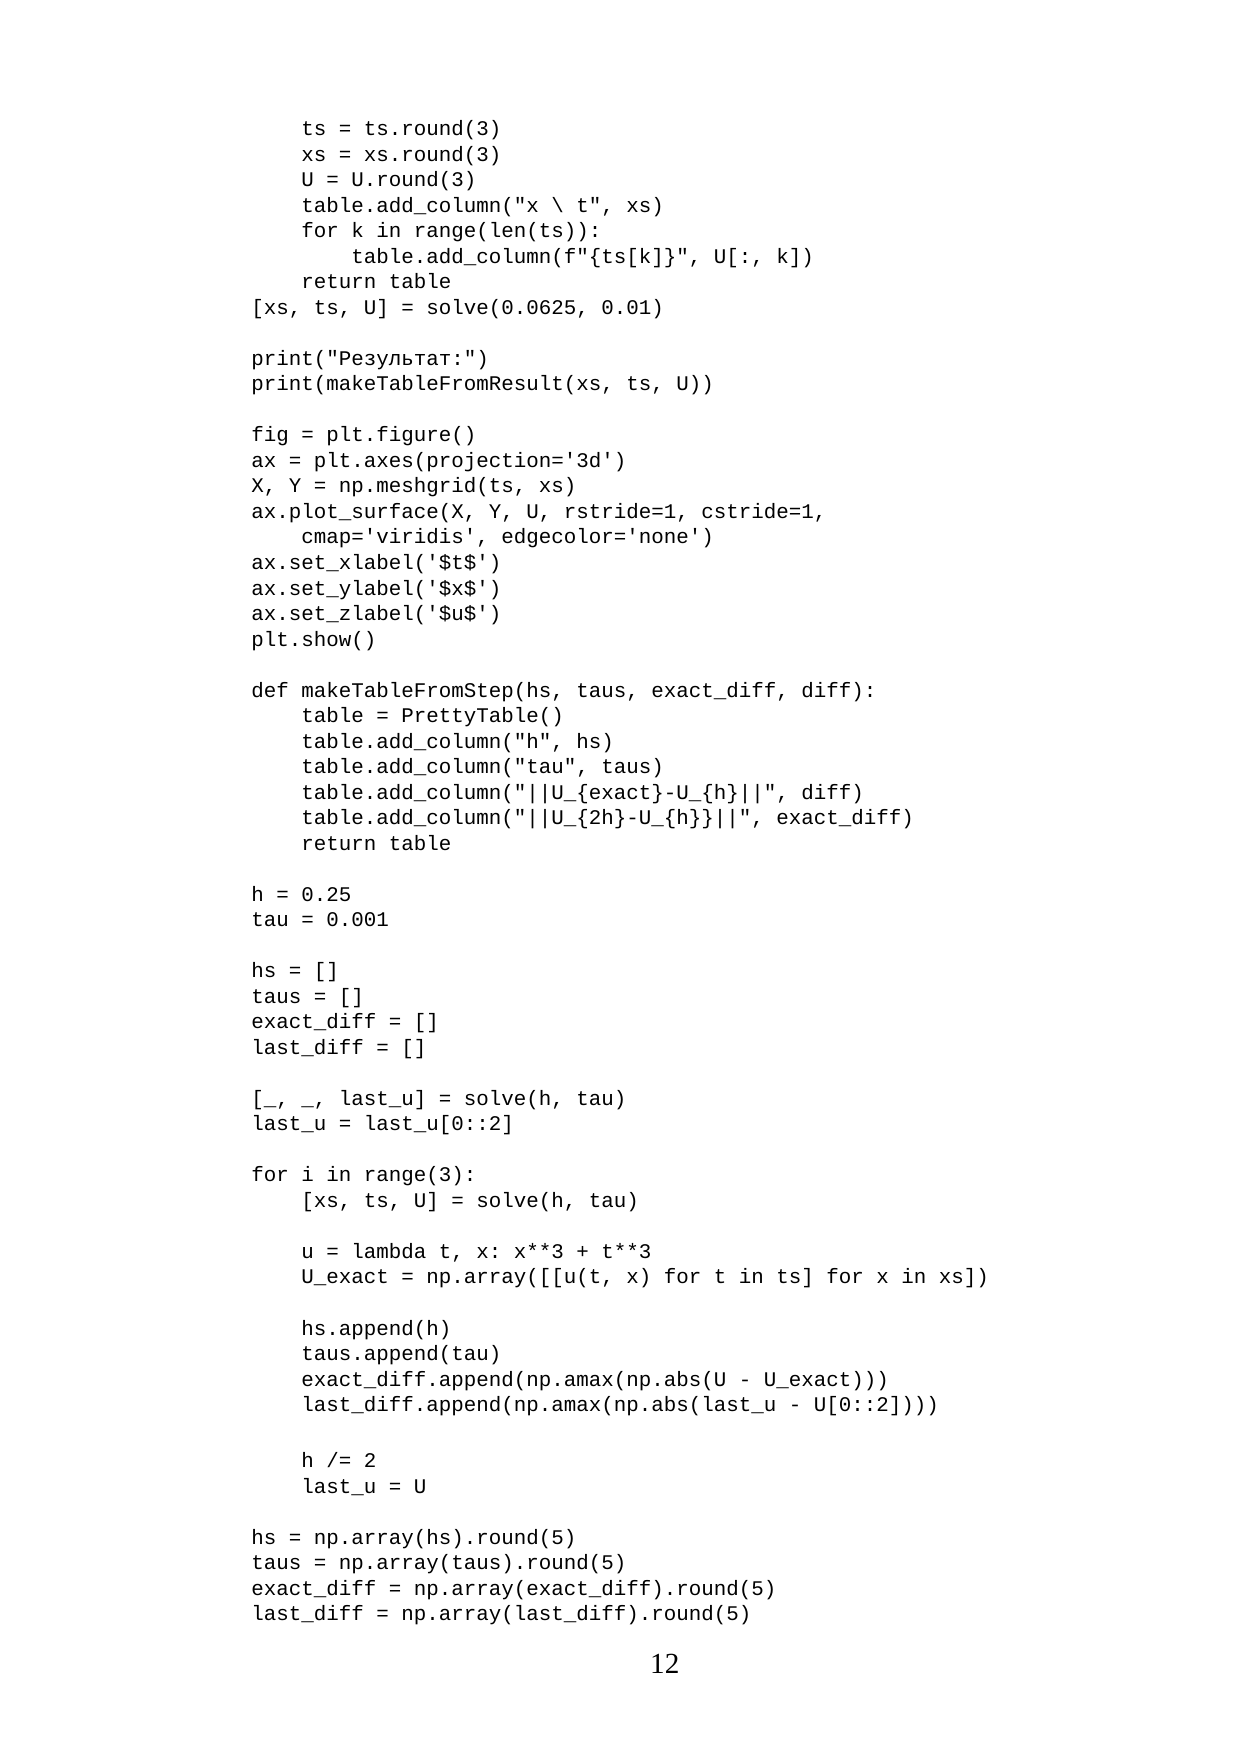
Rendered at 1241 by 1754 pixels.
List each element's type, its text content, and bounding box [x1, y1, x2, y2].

text h /= 2 [177, 1450, 1152, 1474]
text fig = plt.figure() [177, 424, 1152, 448]
text ts = ts.round(3) [177, 118, 1152, 142]
text ax.set_ylabel('$x$') [177, 577, 1152, 601]
text exact_diff = [] [177, 1011, 1152, 1035]
text return table [177, 833, 1152, 856]
text last_u = U [177, 1476, 1152, 1499]
text tau = 0.001 [177, 909, 1152, 933]
text print("Результат:") [177, 348, 1152, 371]
text for i in range(3): [177, 1164, 1152, 1188]
text last_diff = [] [177, 1037, 1152, 1061]
text exact_diff = np.array(exact_diff).round(5) [177, 1578, 1152, 1601]
text u = lambda t, x: x**3 + t**3 [177, 1241, 1152, 1265]
text taus = np.array(taus).round(5) [177, 1552, 1152, 1576]
text [xs, ts, U] = solve(0.0625, 0.01) [177, 297, 1152, 320]
text cmap='viridis', edgecolor='none') [177, 526, 1152, 550]
text ax.set_zlabel('$u$') [177, 603, 1152, 627]
text xs = xs.round(3) [177, 144, 1152, 167]
text ax.plot_surface(X, Y, U, rstride=1, cstride=1, [177, 501, 1152, 524]
text X, Y = np.meshgrid(ts, xs) [177, 475, 1152, 499]
text ax.set_xlabel('$t$') [177, 552, 1152, 576]
text ax = plt.axes(projection='3d') [177, 450, 1152, 473]
text hs = np.array(hs).round(5) [177, 1527, 1152, 1550]
text def makeTableFromStep(hs, taus, exact_diff, diff): [177, 679, 1152, 703]
text table.add_column(f"{ts[k]}", U[:, k]) [177, 246, 1152, 269]
text table.add_column("tau", taus) [177, 756, 1152, 780]
text last_u = last_u[0::2] [177, 1113, 1152, 1137]
text print(makeTableFromResult(xs, ts, U)) [177, 373, 1152, 397]
text [xs, ts, U] = solve(h, tau) [177, 1190, 1152, 1214]
text table = PrettyTable() [177, 705, 1152, 729]
text taus.append(tau) [177, 1343, 1152, 1367]
text hs = [] [177, 960, 1152, 984]
text exact_diff.append(np.amax(np.abs(U - U_exact))) [177, 1369, 1152, 1392]
text return table [177, 271, 1152, 295]
text plt.show() [177, 628, 1152, 652]
text U = U.round(3) [177, 169, 1152, 193]
text U_exact = np.array([[u(t, x) for t in ts] for x in xs]) [177, 1267, 1152, 1290]
text for k in range(len(ts)): [177, 220, 1152, 244]
text table.add_column("x \ t", xs) [177, 195, 1152, 218]
text table.add_column("||U_{2h}-U_{h}}||", exact_diff) [177, 807, 1152, 831]
text [_, _, last_u] = solve(h, tau) [177, 1088, 1152, 1112]
text table.add_column("h", hs) [177, 731, 1152, 754]
text taus = [] [177, 986, 1152, 1009]
text last_diff.append(np.amax(np.abs(last_u - U[0::2]))) [177, 1394, 1152, 1418]
text last_diff = np.array(last_diff).round(5) [177, 1603, 1152, 1627]
text h = 0.25 [177, 884, 1152, 907]
text table.add_column("||U_{exact}-U_{h}||", diff) [177, 782, 1152, 805]
text hs.append(h) [177, 1318, 1152, 1341]
